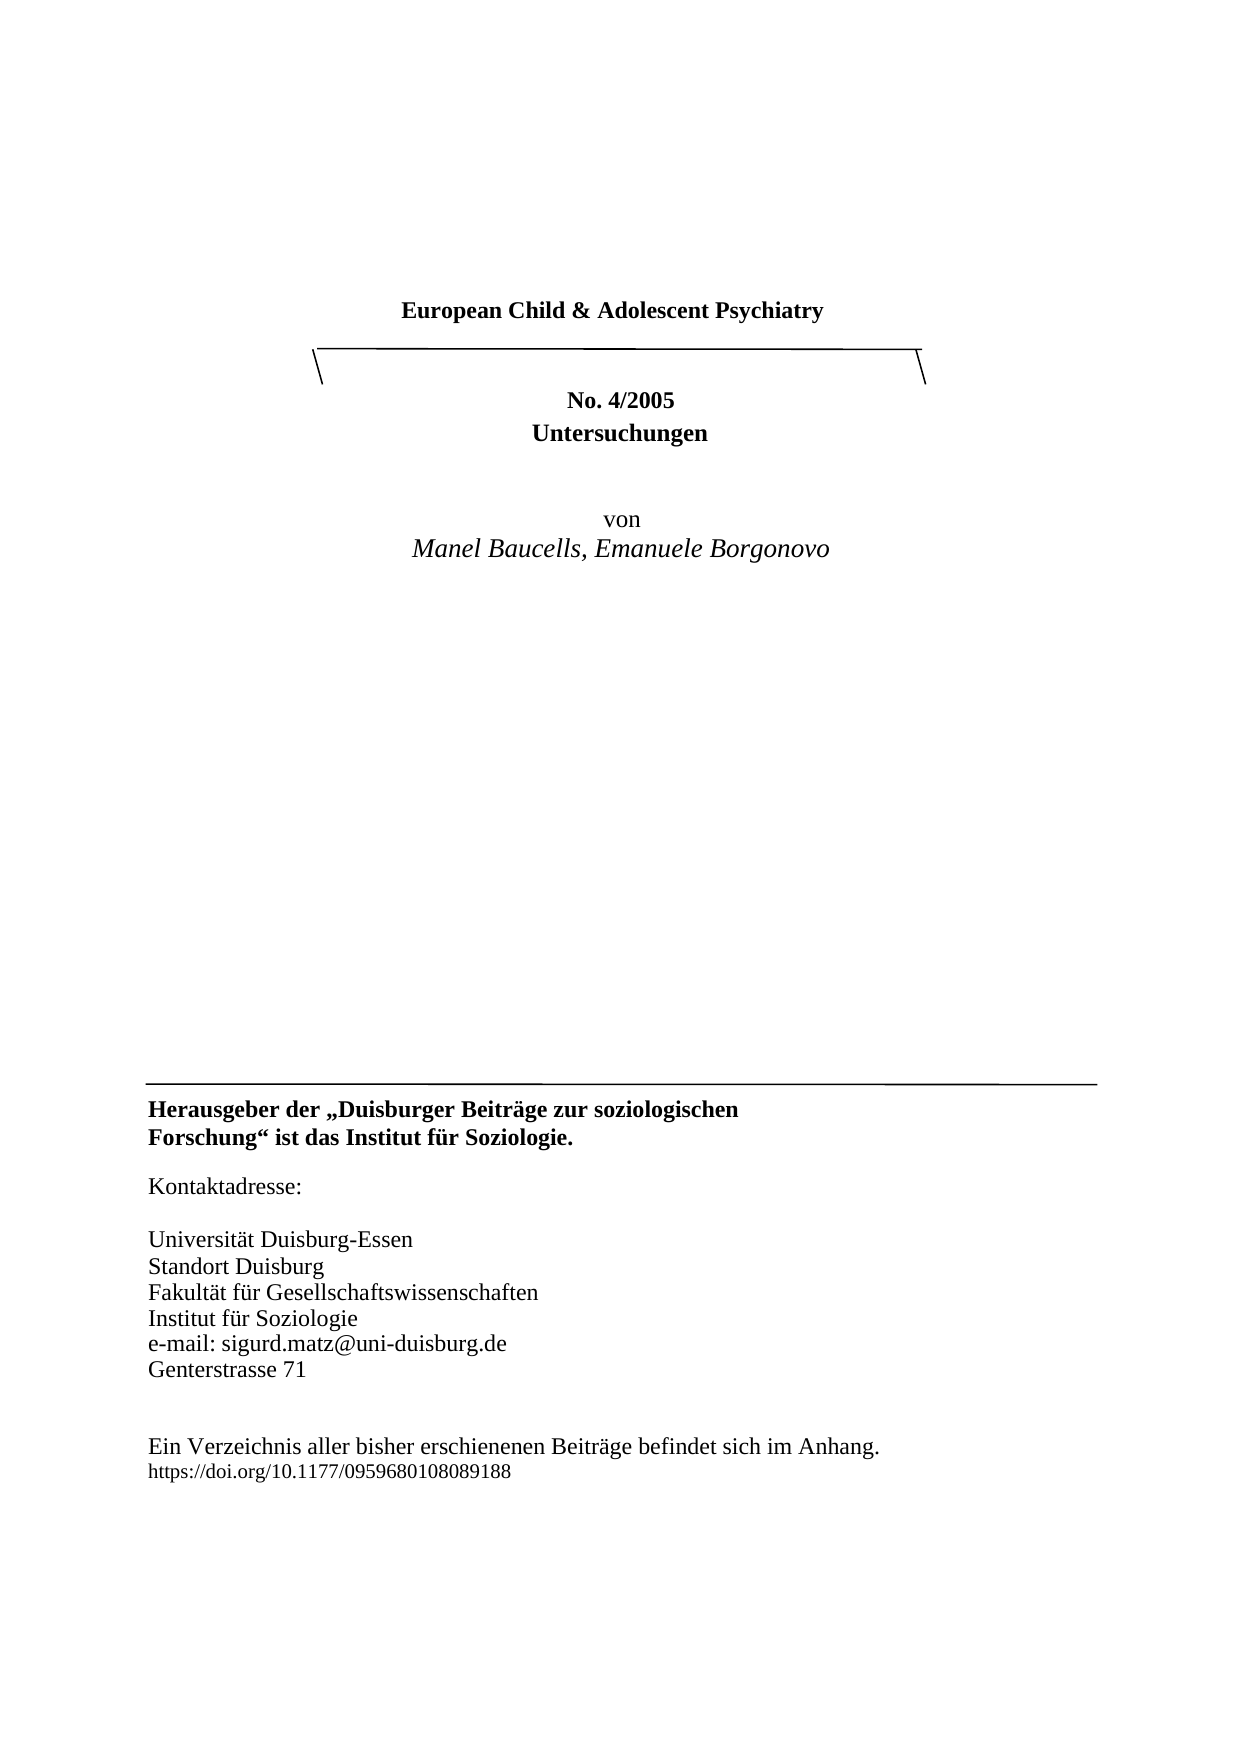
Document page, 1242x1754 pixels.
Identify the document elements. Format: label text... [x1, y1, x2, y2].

text Ein Verzeichnis aller bisher erschienenen Beiträge befindet sich im Anhang. [148, 1432, 1092, 1459]
text Kontaktadresse: [148, 1172, 1092, 1199]
text Institut für Soziologie [148, 1306, 1092, 1332]
text Manel Baucells, Emanuele Borgonovo [148, 533, 1094, 564]
text Herausgeber der „Duisburger Beiträge zur soziologischen Forschung“ ist das Institut für Soziologie. [148, 1096, 837, 1150]
text Standort Duisburg [148, 1253, 1092, 1280]
text Fakultät für Gesellschaftswissenschaften [148, 1280, 1092, 1306]
text Untersuchungen [148, 418, 1092, 446]
text Universität Duisburg-Essen [148, 1225, 1092, 1253]
text Genterstrasse 71 [148, 1357, 443, 1383]
text European Child & Adolescent Psychiatry [148, 297, 1077, 324]
text e-mail: sigurd.matz@uni-duisburg.de [148, 1332, 1092, 1357]
text von [148, 504, 1096, 533]
text https://doi.org/10.1177/0959680108089188 [148, 1459, 1092, 1483]
text No. 4/2005 [148, 386, 1094, 414]
